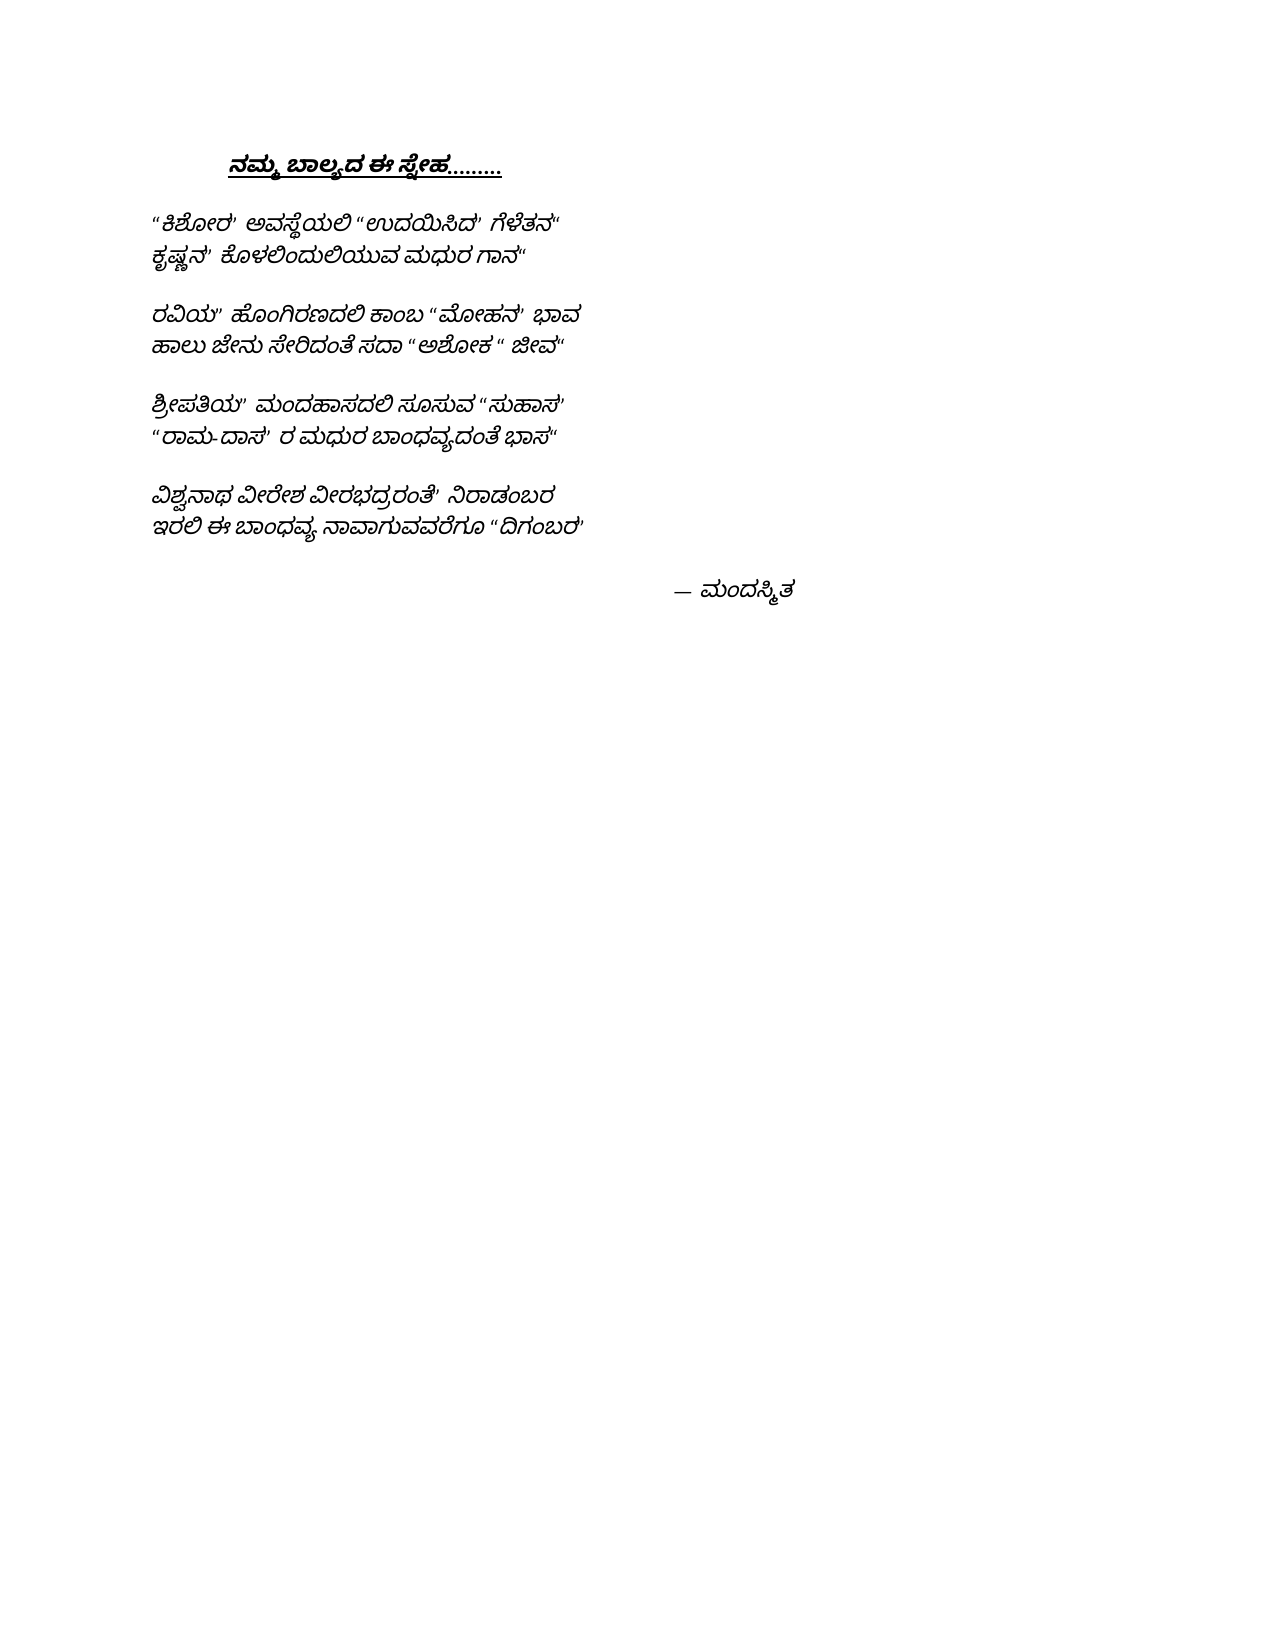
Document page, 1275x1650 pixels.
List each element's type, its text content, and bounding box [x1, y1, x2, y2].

text “ರಾಮ-ದಾಸ” ರ ಮಧುರ ಬಾಂಧವ್ಯದಂತೆ ಭಾಸ“ [150, 422, 1125, 453]
text — ಮಂದಸ್ಮಿತ [150, 574, 1125, 606]
text ರವಿಯ” ಹೊಂಗಿರಣದಲಿ ಕಾಂಬ “ಮೋಹನ” ಭಾವ [150, 300, 1125, 331]
text “ಕಿಶೋರ” ಅವಸ್ಥೆಯಲಿ “ಉದಯಿಸಿದ” ಗೆಳೆತನ“ [150, 209, 1125, 241]
text ಇರಲಿ ಈ ಬಾಂಧವ್ಯ ನಾವಾಗುವವರೆಗೂ “ದಿಗಂಬರ” [150, 512, 1125, 543]
text ಶ್ರೀಪತಿಯ” ಮಂದಹಾಸದಲಿ ಸೂಸುವ “ಸುಹಾಸ” [150, 390, 1125, 422]
text ಹಾಲು ಜೇನು ಸೇರಿದಂತೆ ಸದಾ “ಅಶೋಕ “ ಜೀವ“ [150, 331, 1125, 362]
text ನಮ್ಮ ಬಾಲ್ಯದ ಈ ಸ್ನೇಹ......... [150, 150, 1125, 181]
text ಕೃಷ್ಣನ” ಕೊಳಲಿಂದುಲಿಯುವ ಮಧುರ ಗಾನ“ [150, 241, 1125, 272]
text ವಿಶ್ವನಾಥ ವೀರೇಶ ವೀರಭದ್ರರಂತೆ” ನಿರಾಡಂಬರ [150, 481, 1125, 512]
